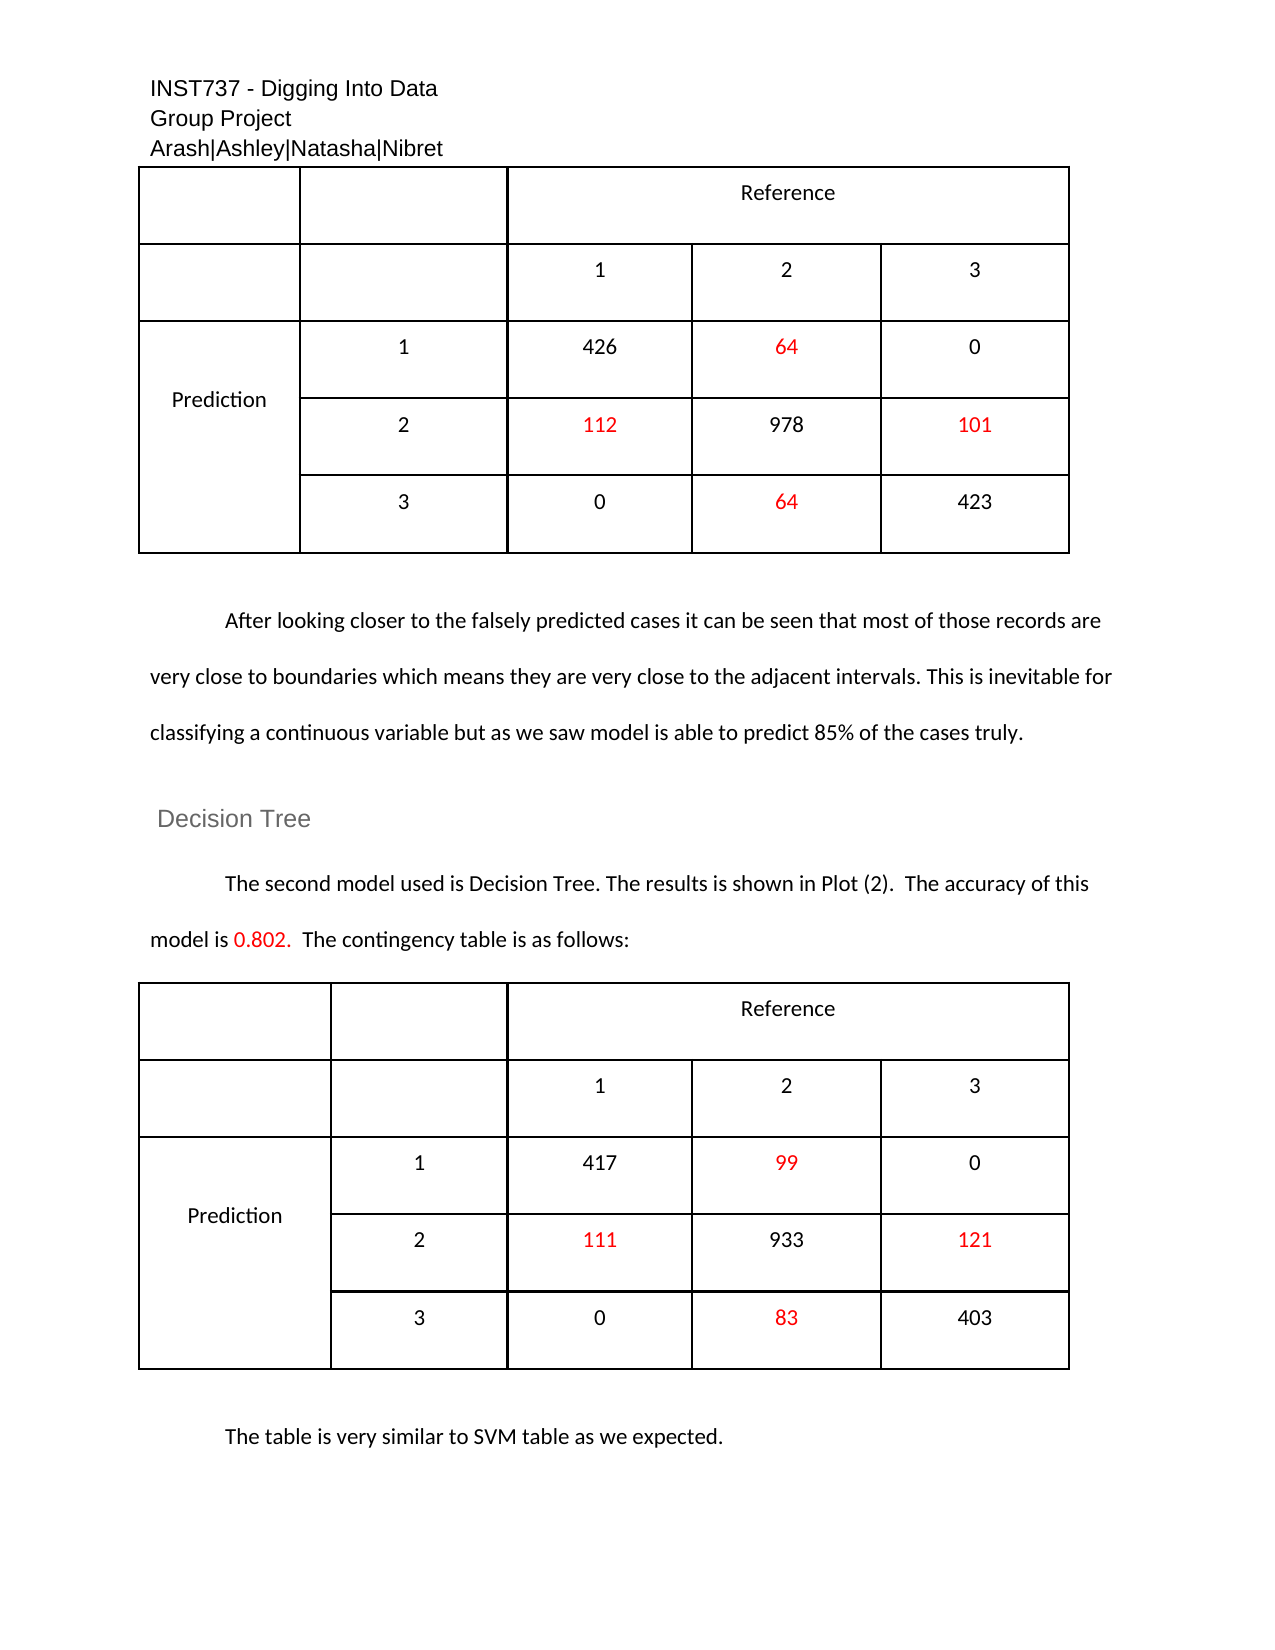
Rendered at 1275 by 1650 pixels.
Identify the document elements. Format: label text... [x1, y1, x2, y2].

table_cell 1 [301, 322, 506, 397]
table_cell 99 [693, 1138, 880, 1213]
table_cell [332, 1061, 506, 1136]
table_cell 64 [693, 322, 880, 397]
table_cell 1 [509, 1061, 691, 1136]
table_cell 121 [882, 1215, 1068, 1290]
table_cell 0 [882, 322, 1068, 397]
table_cell 0 [509, 476, 691, 552]
table_cell 403 [882, 1293, 1068, 1367]
table_cell 417 [509, 1138, 691, 1213]
table_cell 933 [693, 1215, 880, 1290]
table_cell 0 [509, 1293, 691, 1367]
table_header [140, 168, 299, 243]
table_cell [140, 245, 299, 320]
table_header [140, 984, 330, 1059]
table_cell 1 [332, 1138, 506, 1213]
table_cell 3 [882, 1061, 1068, 1136]
table_cell 0 [882, 1138, 1068, 1213]
table_cell 1 [509, 245, 691, 320]
table_header [301, 168, 506, 243]
table_cell 2 [332, 1215, 506, 1290]
table_cell Prediction [140, 322, 299, 552]
table_cell 2 [693, 1061, 880, 1136]
table_header [332, 984, 506, 1059]
table_cell 978 [693, 399, 880, 474]
table_cell 2 [301, 399, 506, 474]
text The table is very similar to SVM table as we expected. [225, 1422, 1125, 1450]
table_cell 3 [332, 1293, 506, 1367]
table_cell 101 [882, 399, 1068, 474]
table_cell 2 [693, 245, 880, 320]
table_header Reference [509, 984, 1068, 1059]
table_cell 111 [509, 1215, 691, 1290]
table_cell [301, 245, 506, 320]
table_cell 423 [882, 476, 1068, 552]
text The second model used is Decision Tree. The results is shown in Plot (2). The accuracy of this model is 0.802. The contingency table is as follows: [150, 869, 1125, 953]
table_header Reference [509, 168, 1068, 243]
table_cell 3 [882, 245, 1068, 320]
text After looking closer to the falsely predicted cases it can be seen that most of those records are very close to boundaries which means they are very close to the adjacent intervals. This is inevitable for classifying a continuous variable but as we saw model is able to predict 85% of the cases truly. [150, 606, 1125, 746]
table_cell 112 [509, 399, 691, 474]
table_cell [140, 1061, 330, 1136]
table_cell 64 [693, 476, 880, 552]
table_cell 426 [509, 322, 691, 397]
subtitle Decision Tree [150, 804, 1125, 832]
table_cell Prediction [140, 1138, 330, 1367]
table_cell 83 [693, 1293, 880, 1367]
table_cell 3 [301, 476, 506, 552]
